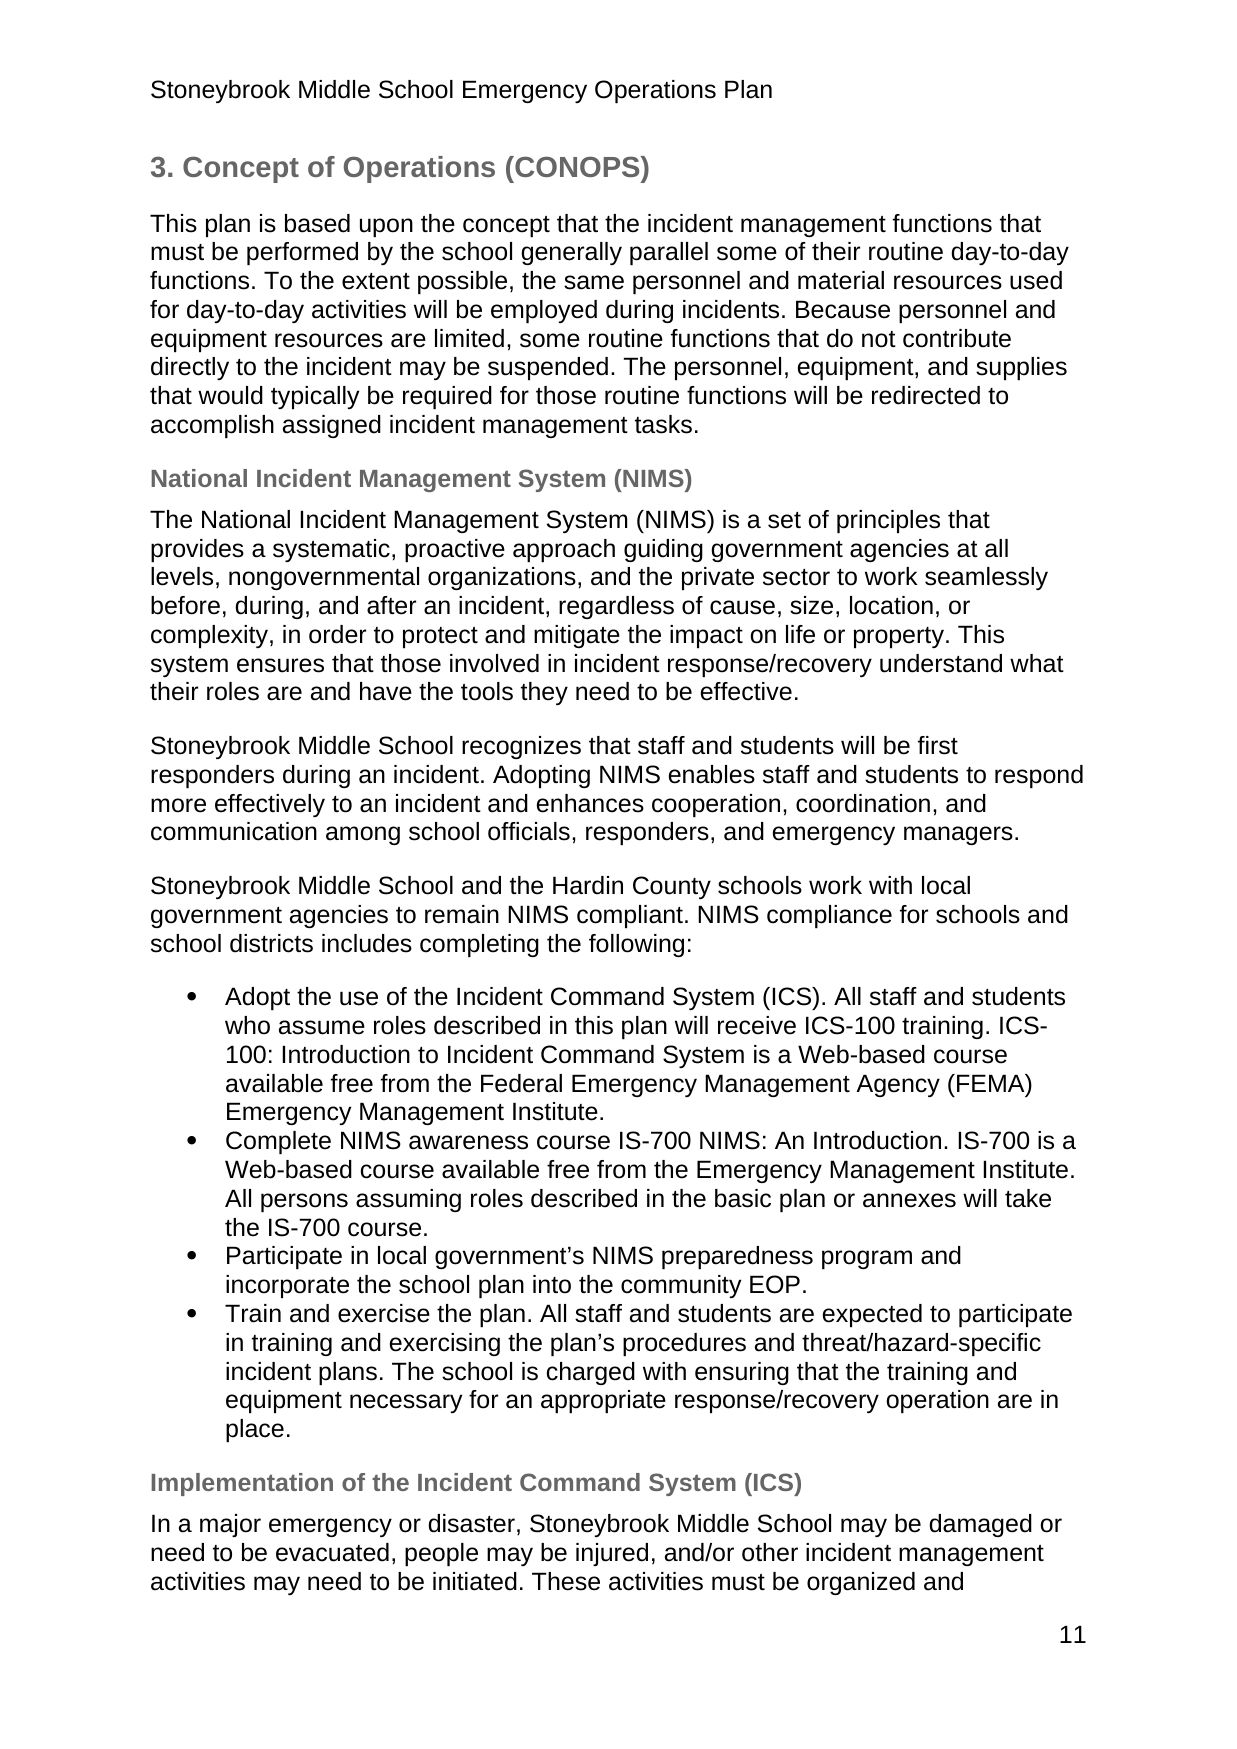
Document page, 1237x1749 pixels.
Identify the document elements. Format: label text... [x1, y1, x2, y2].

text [150, 1509, 1086, 1595]
text Stoneybrook Middle School and the Hardin County schools work with local government agencies to remain NIMS compliant. NIMS compliance for schools and school districts includes completing the following: [150, 871, 1086, 957]
subtitle Implementation of the Incident Command System (ICS) [150, 1468, 1086, 1496]
text This plan is based upon the concept that the incident management functions that must be performed by the school generally parallel some of their routine day-to-day functions. To the extent possible, the same personnel and material resources used for day-to-day activities will be employed during incidents. Because personnel and equipment resources are limited, some routine functions that do not contribute directly to the incident may be suspended. The personnel, equipment, and supplies that would typically be required for those routine functions will be redirected to accomplish assigned incident management tasks. [150, 208, 1086, 438]
subtitle 3. Concept of Operations (CONOPS) [150, 150, 1086, 183]
text Stoneybrook Middle School recognizes that staff and students will be first responders during an incident. Adopting NIMS enables staff and students to respond more effectively to an incident and enhances cooperation, coordination, and communication among school officials, responders, and emergency managers. [150, 731, 1086, 846]
list Complete NIMS awareness course IS-700 NIMS: An Introduction. IS-700 is a Web-based course available free from the Emergency Management Institute. All persons assuming roles described in the basic plan or annexes will take the IS-700 course. [187, 1126, 1086, 1241]
list Adopt the use of the Incident Command System (ICS). All staff and students who assume roles described in this plan will receive ICS-100 training. ICS-100: Introduction to Incident Command System is a Web-based course available free from the Federal Emergency Management Agency (FEMA) Emergency Management Institute. [187, 982, 1086, 1126]
text The National Incident Management System (NIMS) is a set of principles that provides a systematic, proactive approach guiding government agencies at all levels, nongovernmental organizations, and the private sector to work seamlessly before, during, and after an incident, regardless of cause, size, location, or complexity, in order to protect and mitigate the impact on life or property. This system ensures that those involved in incident response/recovery understand what their roles are and have the tools they need to be effective. [150, 505, 1086, 706]
subtitle National Incident Management System (NIMS) [150, 463, 1086, 492]
list Train and exercise the plan. All staff and students are expected to participate in training and exercising the plan’s procedures and threat/hazard-specific incident plans. The school is charged with ensuring that the training and equipment necessary for an appropriate response/recovery operation are in place. [187, 1299, 1086, 1443]
list Participate in local government’s NIMS preparedness program and incorporate the school plan into the community EOP. [187, 1241, 1086, 1299]
